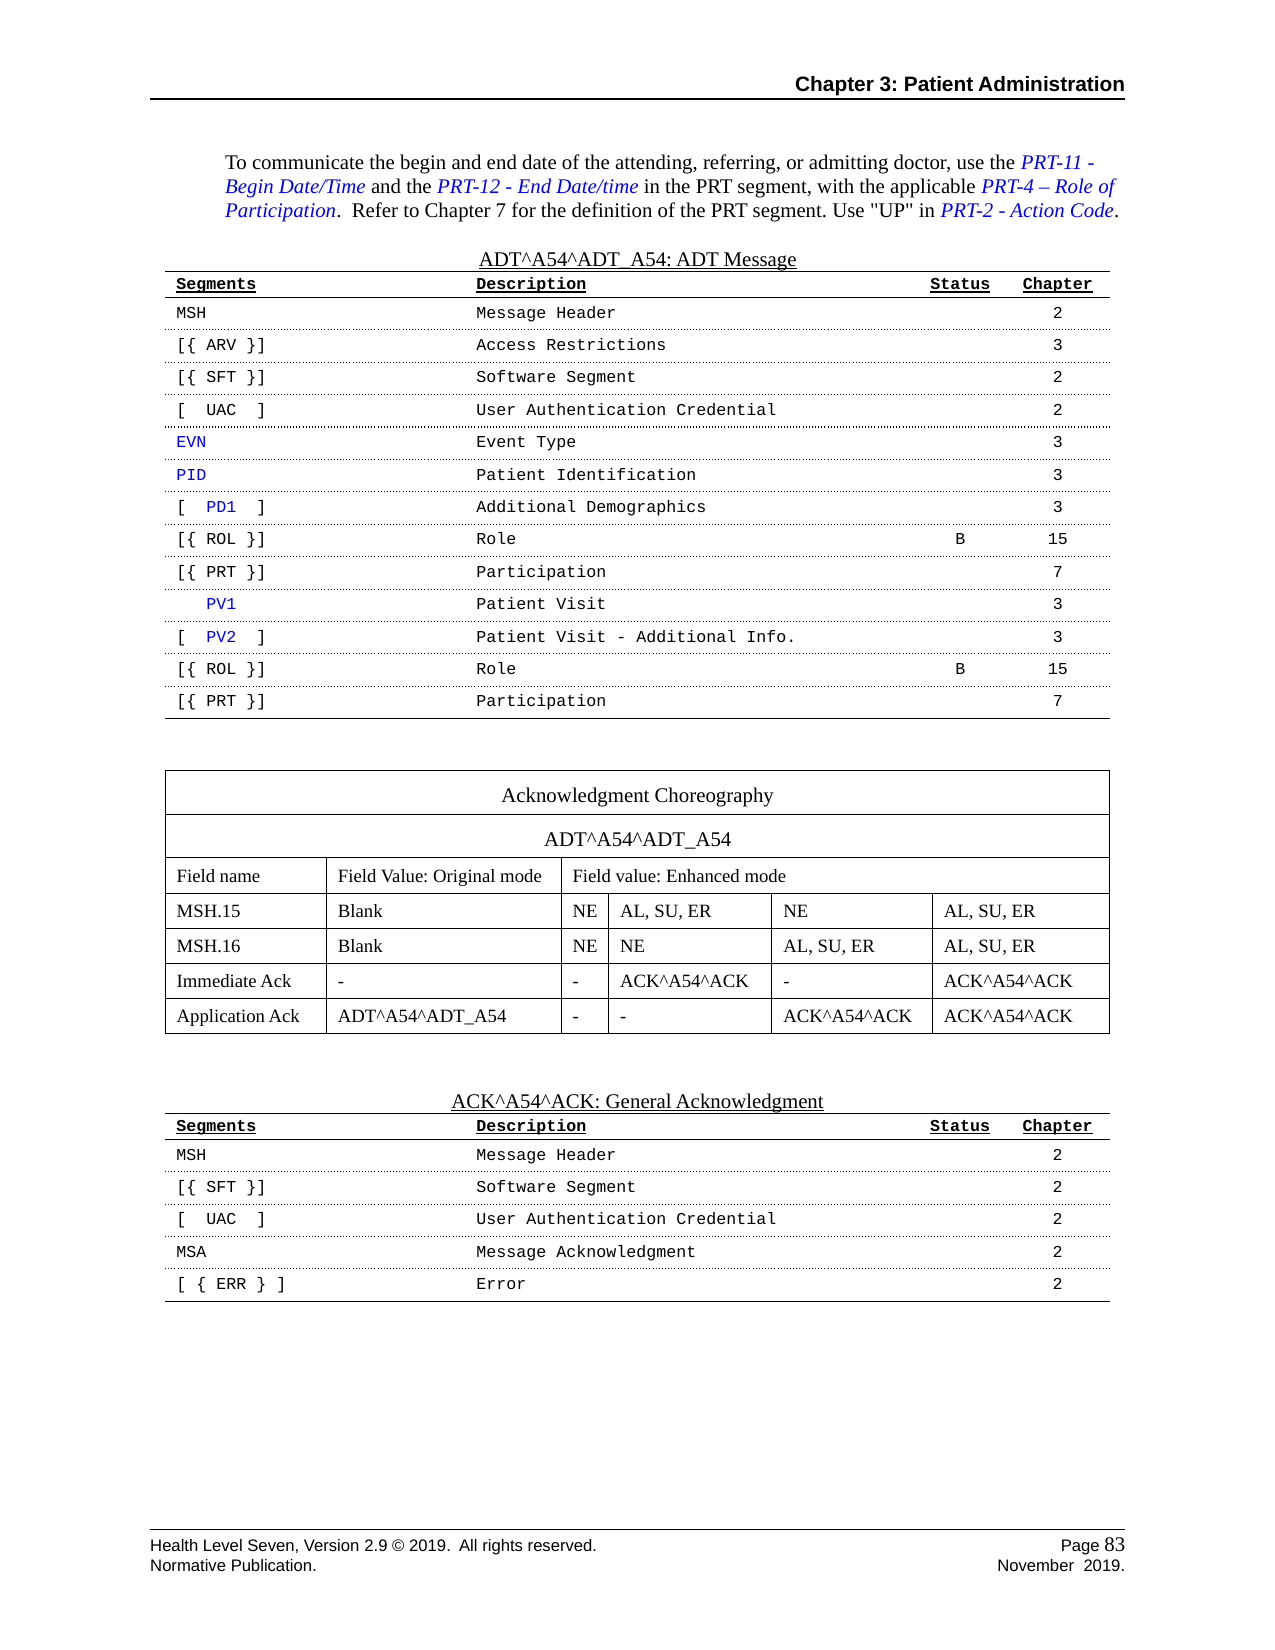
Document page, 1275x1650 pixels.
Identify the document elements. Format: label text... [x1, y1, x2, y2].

text ACK^A54^ACK: General Acknowledgment [150, 1089, 1125, 1113]
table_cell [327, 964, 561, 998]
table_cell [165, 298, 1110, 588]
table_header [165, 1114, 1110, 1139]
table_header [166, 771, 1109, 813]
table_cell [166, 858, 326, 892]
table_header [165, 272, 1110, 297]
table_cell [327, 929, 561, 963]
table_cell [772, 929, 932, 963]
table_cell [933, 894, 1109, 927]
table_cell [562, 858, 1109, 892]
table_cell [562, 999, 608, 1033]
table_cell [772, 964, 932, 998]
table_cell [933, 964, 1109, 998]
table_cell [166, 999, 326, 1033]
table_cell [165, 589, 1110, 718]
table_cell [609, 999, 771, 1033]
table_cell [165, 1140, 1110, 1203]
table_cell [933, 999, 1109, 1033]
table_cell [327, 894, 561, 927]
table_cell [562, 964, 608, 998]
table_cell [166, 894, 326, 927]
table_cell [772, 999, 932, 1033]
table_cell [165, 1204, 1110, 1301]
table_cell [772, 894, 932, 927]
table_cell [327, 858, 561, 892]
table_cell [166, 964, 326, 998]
text ADT^A54^ADT_A54: ADT Message [150, 247, 1125, 271]
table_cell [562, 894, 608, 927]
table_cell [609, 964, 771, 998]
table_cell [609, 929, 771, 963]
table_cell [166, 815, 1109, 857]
text To communicate the begin and end date of the attending, referring, or admitting doctor, use the PRT-11 - Begin Date/Time and the PRT-12 - End Date/time in the PRT segment, with the applicable PRT-4 – Role of Participation. Refer to Chapter 7 for the definition of the PRT segment. Use "UP" in PRT-2 - Action Code. [225, 150, 1125, 222]
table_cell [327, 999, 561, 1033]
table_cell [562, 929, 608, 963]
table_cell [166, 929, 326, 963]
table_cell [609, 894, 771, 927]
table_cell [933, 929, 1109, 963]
